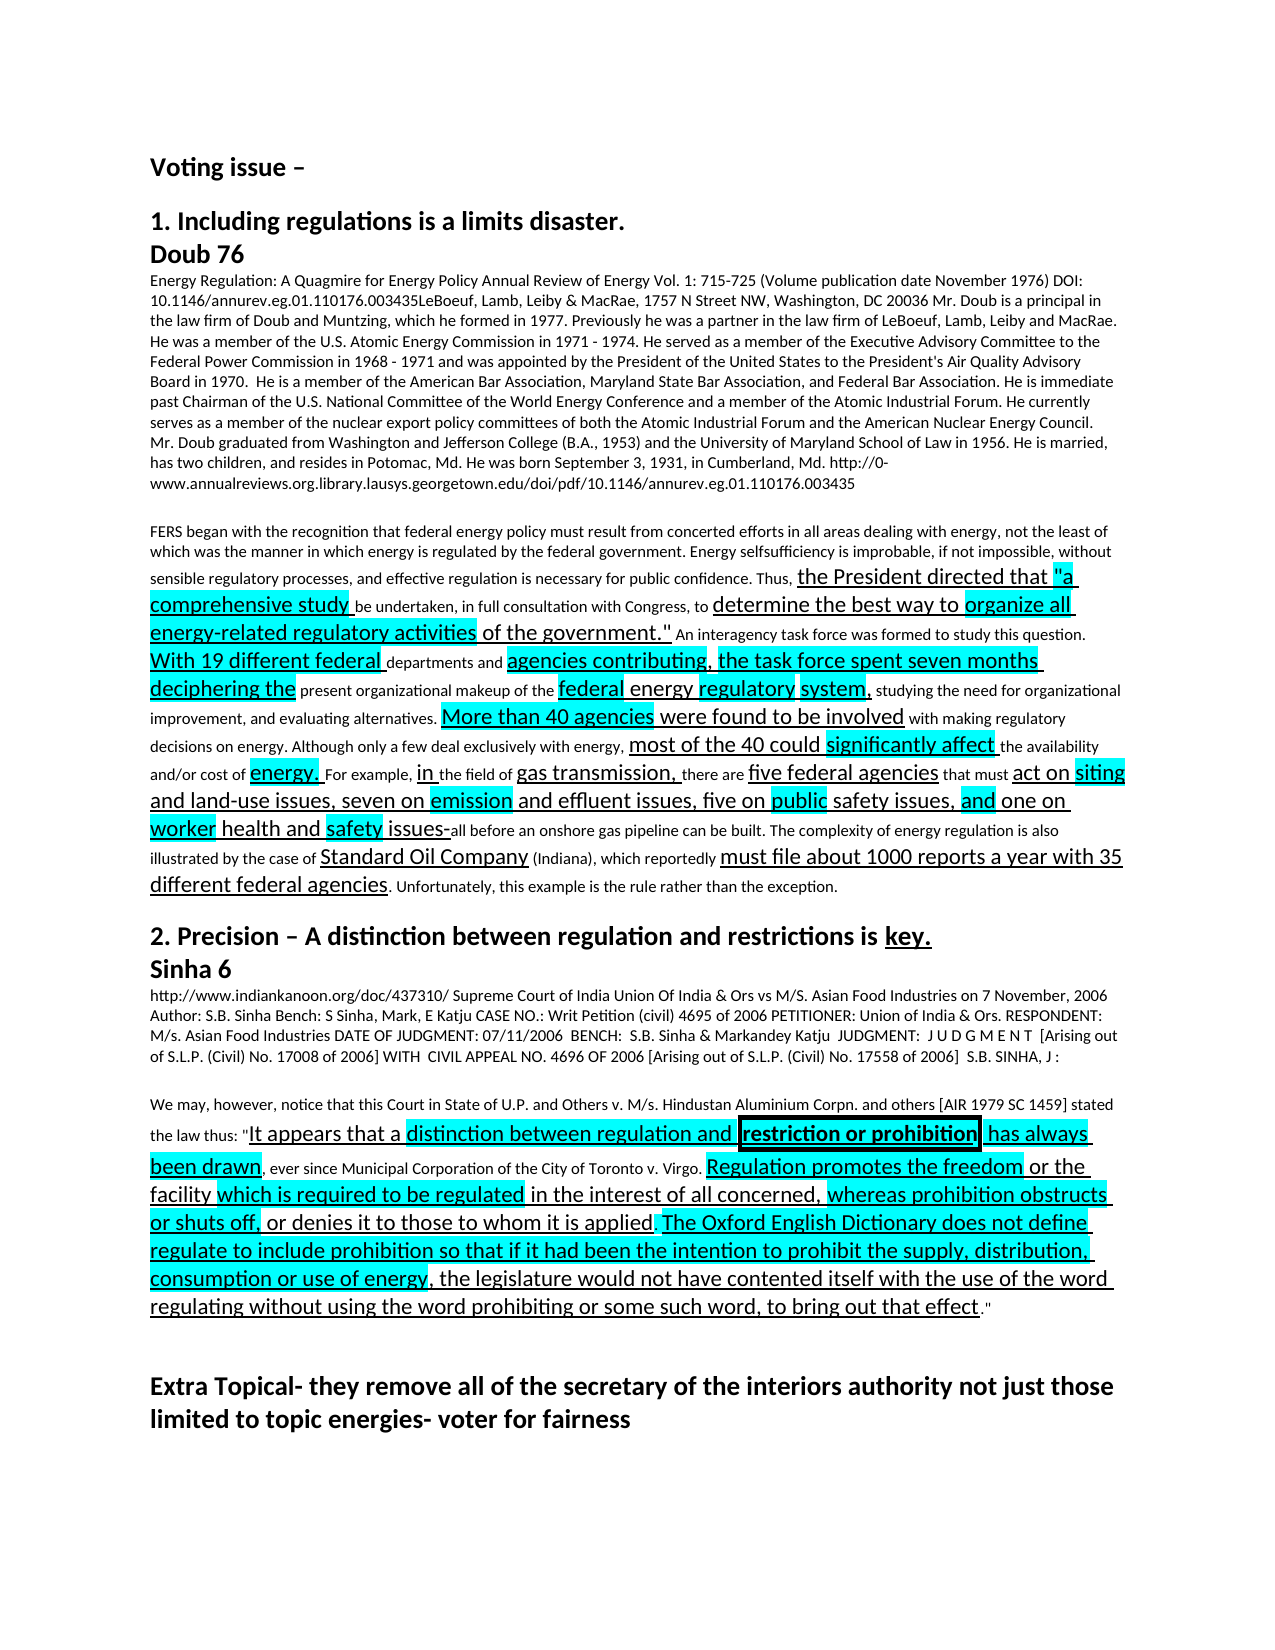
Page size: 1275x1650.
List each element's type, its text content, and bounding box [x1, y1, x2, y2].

text Energy Regulation: A Quagmire for Energy Policy Annual Review of Energy Vol. 1: 715-725 (Volume publication date November 1976) DOI: 10.1146/annurev.eg.01.110176.003435LeBoeuf, Lamb, Leiby & MacRae, 1757 N Street NW, Washington, DC 20036 Mr. Doub is a principal in the law firm of Doub and Muntzing, which he formed in 1977. Previously he was a partner in the law firm of LeBoeuf, Lamb, Leiby and MacRae. He was a member of the U.S. Atomic Energy Commission in 1971 - 1974. He served as a member of the Executive Advisory Committee to the Federal Power Commission in 1968 - 1971 and was appointed by the President of the United States to the President's Air Quality Advisory Board in 1970. He is a member of the American Bar Association, Maryland State Bar Association, and Federal Bar Association. He is immediate past Chairman of the U.S. National Committee of the World Energy Conference and a member of the Atomic Industrial Forum. He currently serves as a member of the nuclear export policy committees of both the Atomic Industrial Forum and the American Nuclear Energy Council. Mr. Doub graduated from Washington and Jefferson College (B.A., 1953) and the University of Maryland School of Law in 1956. He is married, has two children, and resides in Potomac, Md. He was born September 3, 1931, in Cumberland, Md. http://0-www.annualreviews.org.library.lausys.georgetown.edu/doi/pdf/10.1146/annurev.eg.01.110176.003435 [150, 270, 1125, 493]
subtitle Extra Topical- they remove all of the secretary of the interiors authority not just those limited to topic energies- voter for fairness [150, 1369, 1125, 1435]
text Doub 76 [150, 237, 1125, 270]
subtitle 1. Including regulations is a limits disaster. [150, 204, 1125, 237]
subtitle Voting issue – [150, 150, 1125, 183]
text We may, however, notice that this Court in State of U.P. and Others v. M/s. Hindustan Aluminium Corpn. and others [AIR 1979 SC 1459] stated the law thus: "It appears that a distinction between regulation and restriction or prohibition has always been drawn, ever since Municipal Corporation of the City of Toronto v. Virgo. Regulation promotes the freedom or the facility which is required to be regulated in the interest of all concerned, whereas prohibition obstructs or shuts off, or denies it to those to whom it is applied. The Oxford English Dictionary does not define regulate to include prohibition so that if it had been the intention to prohibit the supply, distribution, consumption or use of energy, the legislature would not have contented itself with the use of the word regulating without using the word prohibiting or some such word, to bring out that effect." [150, 1094, 1125, 1320]
text http://www.indiankanoon.org/doc/437310/ Supreme Court of India Union Of India & Ors vs M/S. Asian Food Industries on 7 November, 2006 Author: S.B. Sinha Bench: S Sinha, Mark, E Katju CASE NO.: Writ Petition (civil) 4695 of 2006 PETITIONER: Union of India & Ors. RESPONDENT: M/s. Asian Food Industries DATE OF JUDGMENT: 07/11/2006 BENCH: S.B. Sinha & Markandey Katju JUDGMENT: J U D G M E N T [Arising out of S.L.P. (Civil) No. 17008 of 2006] WITH CIVIL APPEAL NO. 4696 OF 2006 [Arising out of S.L.P. (Civil) No. 17558 of 2006] S.B. SINHA, J : [150, 985, 1125, 1066]
text FERS began with the recognition that federal energy policy must result from concerted efforts in all areas dealing with energy, not the least of which was the manner in which energy is regulated by the federal government. Energy selfsufficiency is improbable, if not impossible, without sensible regulatory processes, and effective regulation is necessary for public confidence. Thus, the President directed that "a comprehensive study be undertaken, in full consultation with Congress, to determine the best way to organize all energy-related regulatory activities of the government." An interagency task force was formed to study this question. With 19 different federal departments and agencies contributing, the task force spent seven months deciphering the present organizational makeup of the federal energy regulatory system, studying the need for organizational improvement, and evaluating alternatives. More than 40 agencies were found to be involved with making regulatory decisions on energy. Although only a few deal exclusively with energy, most of the 40 could significantly affect the availability and/or cost of energy. For example, in the field of gas transmission, there are five federal agencies that must act on siting and land-use issues, seven on emission and effluent issues, five on public safety issues, and one on worker health and safety issues-all before an onshore gas pipeline can be built. The complexity of energy regulation is also illustrated by the case of Standard Oil Company (Indiana), which reportedly must file about 1000 reports a year with 35 different federal agencies. Unfortunately, this example is the rule rather than the exception. [150, 521, 1125, 898]
text Sinha 6 [150, 952, 1125, 985]
subtitle 2. Precision – A distinction between regulation and restrictions is key. [150, 919, 1125, 952]
